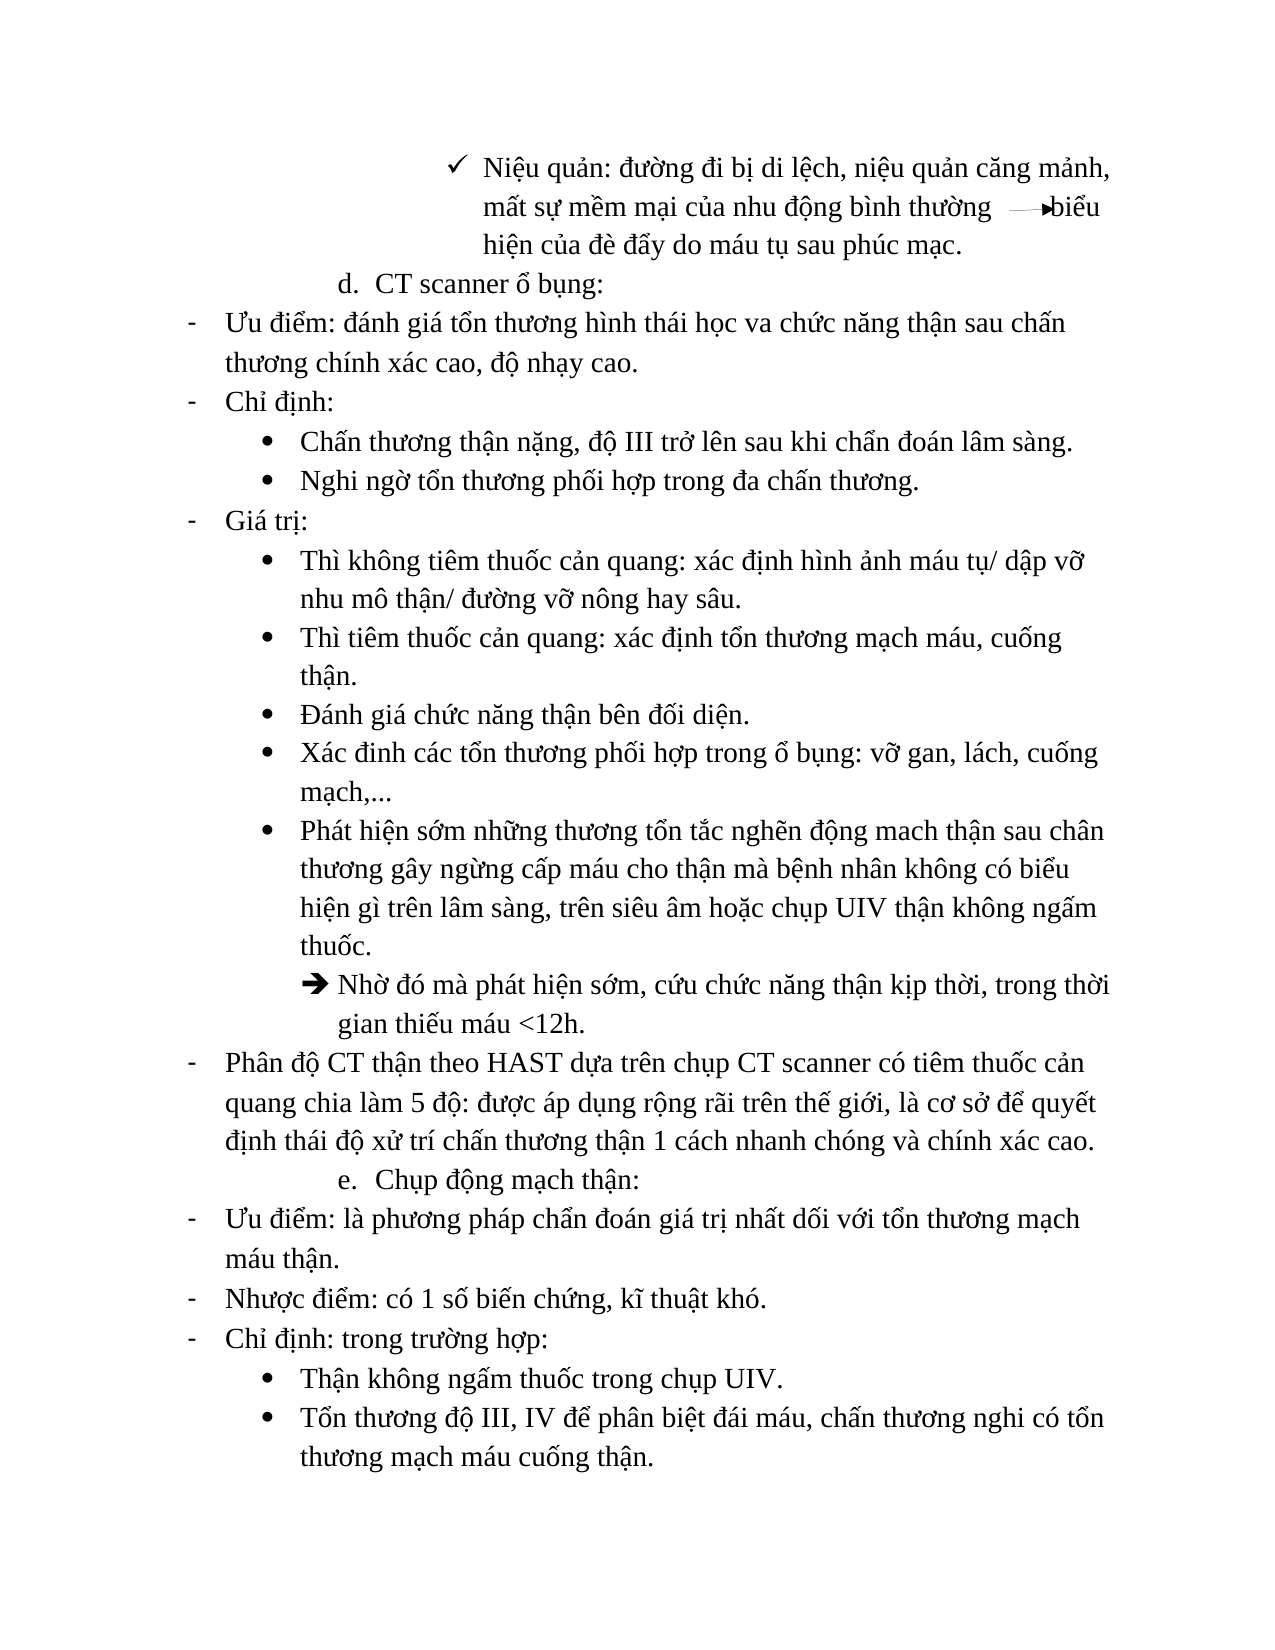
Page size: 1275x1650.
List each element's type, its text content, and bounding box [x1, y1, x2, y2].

list Phân độ CT thận theo HAST dựa trên chụp CT scanner có tiêm thuốc cản quang chia làm 5 độ: được áp dụng rộng rãi trên thế giới, là cơ sở để quyết định thái độ xử trí chấn thương thận 1 cách nhanh chóng và chính xác cao. [187, 1044, 1125, 1157]
list Ưu điểm: đánh giá tổn thương hình thái học va chức năng thận sau chấn thương chính xác cao, độ nhạy cao. [187, 304, 1125, 378]
list CT scanner ổ bụng: [337, 266, 1125, 299]
list Giá trị: [187, 502, 1125, 537]
list Nhược điểm: có 1 số biến chứng, kĩ thuật khó. [187, 1280, 1125, 1315]
list Niệu quản: đường đi bị di lệch, niệu quản căng mảnh, mất sự mềm mại của nhu động bình thường biểu hiện của đè đẩy do máu tụ sau phúc mạc. [445, 150, 1125, 261]
list Nghi ngờ tổn thương phối hợp trong đa chấn thương. [262, 463, 1125, 497]
list Tổn thương độ III, IV để phân biệt đái máu, chấn thương nghi có tổn thương mạch máu cuống thận. [262, 1400, 1125, 1472]
list Đánh giá chức năng thận bên đối diện. [262, 697, 1125, 731]
list Thì tiêm thuốc cản quang: xác định tổn thương mạch máu, cuống thận. [262, 620, 1125, 692]
list Nhờ đó mà phát hiện sớm, cứu chức năng thận kịp thời, trong thời gian thiếu máu <12h. [300, 967, 1125, 1039]
list Thì không tiêm thuốc cản quang: xác định hình ảnh máu tụ/ dập vỡ nhu mô thận/ đường vỡ nông hay sâu. [262, 543, 1125, 615]
list Chỉ định: [187, 383, 1125, 419]
list Chấn thương thận nặng, độ III trở lên sau khi chẩn đoán lâm sàng. [262, 424, 1125, 458]
list Thận không ngấm thuốc trong chụp UIV. [262, 1362, 1125, 1395]
list Chụp động mạch thận: [337, 1162, 1125, 1196]
list Chỉ định: trong trường hợp: [187, 1321, 1125, 1356]
list Phát hiện sớm những thương tổn tắc nghẽn động mach thận sau chân thương gây ngừng cấp máu cho thận mà bệnh nhân không có biểu hiện gì trên lâm sàng, trên siêu âm hoặc chụp UIV thận không ngấm thuốc. [262, 813, 1125, 962]
list Ưu điểm: là phương pháp chẩn đoán giá trị nhất dối với tổn thương mạch máu thận. [187, 1201, 1125, 1275]
list Xác đinh các tổn thương phối hợp trong ổ bụng: vỡ gan, lách, cuống mạch,... [262, 736, 1125, 808]
